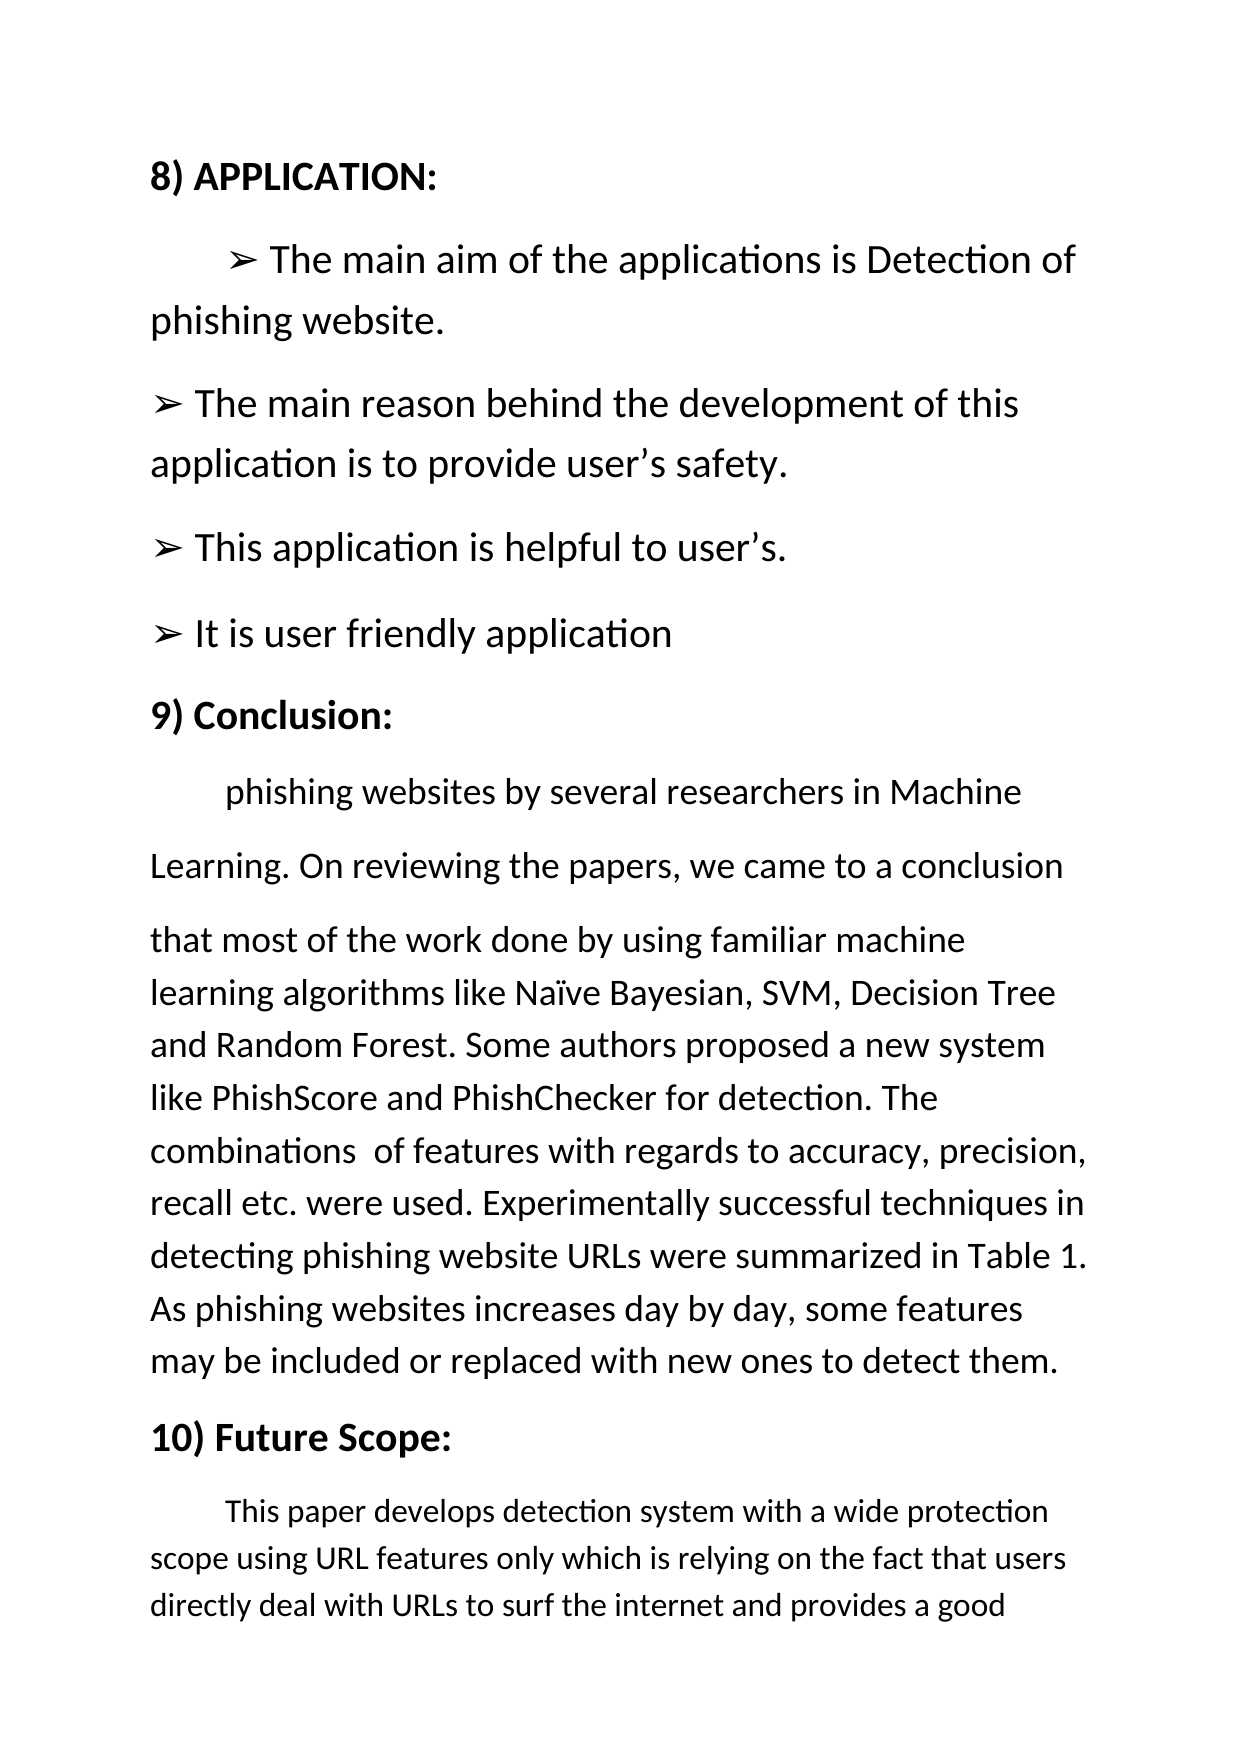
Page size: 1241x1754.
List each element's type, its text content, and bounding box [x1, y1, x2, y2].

text ➢ The main aim of the applications is Detection of phishing website. [150, 229, 1090, 344]
text ➢ It is user friendly application [150, 603, 1090, 659]
text phishing websites by several researchers in Machine [150, 768, 1090, 814]
text 10) Future Scope: [150, 1411, 1090, 1462]
text ➢ The main reason behind the development of this application is to provide user’s safety. [150, 373, 1090, 488]
text ➢ This application is helpful to user’s. [150, 517, 1090, 573]
text Learning. On reviewing the papers, we came to a conclusion [150, 842, 1090, 888]
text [150, 1490, 1090, 1624]
text that most of the work done by using familiar machine learning algorithms like Naïve Bayesian, SVM, Decision Tree and Random Forest. Some authors proposed a new system like PhishScore and PhishChecker for detection. The combinations of features with regards to accuracy, precision, recall etc. were used. Experimentally successful techniques in detecting phishing website URLs were summarized in Table 1. As phishing websites increases day by day, some features may be included or replaced with new ones to detect them. [150, 916, 1090, 1383]
text 8) APPLICATION: [150, 150, 1090, 201]
text 9) Conclusion: [150, 689, 1090, 739]
